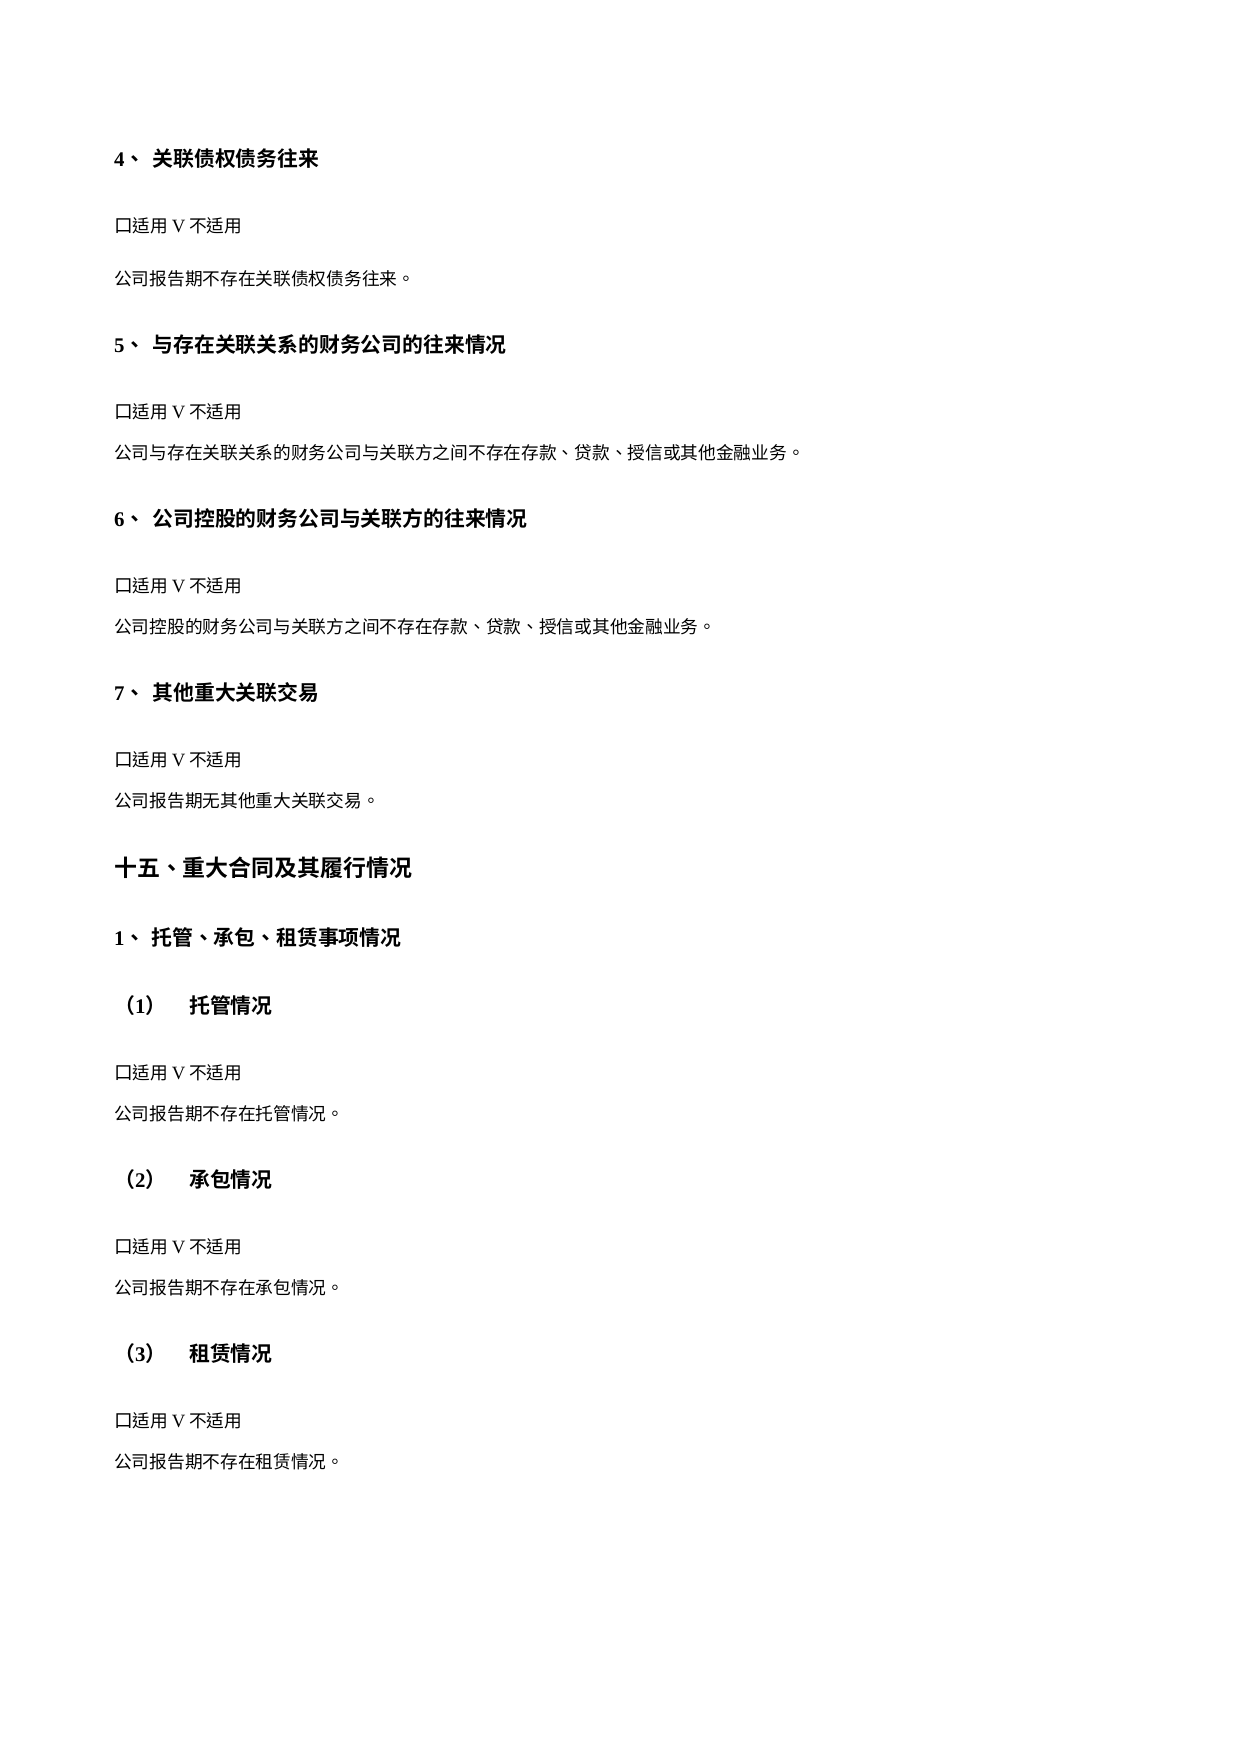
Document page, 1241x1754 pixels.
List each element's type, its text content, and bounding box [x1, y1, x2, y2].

text 公司报告期不存在承包情况。 [114, 1275, 1126, 1299]
subtitle 十五、重大合同及其履行情况 [114, 852, 1126, 883]
subtitle 6、 公司控股的财务公司与关联方的往来情况 [114, 504, 1126, 533]
subtitle 4、 关联债权债务往来 [114, 144, 1126, 172]
text 口适用V不适用 [114, 746, 1126, 772]
subtitle （2） 承包情况 [114, 1165, 1126, 1193]
subtitle （1） 托管情况 [114, 991, 1126, 1019]
text 公司报告期不存在托管情况。 [114, 1101, 1126, 1125]
text 口适用V不适用 [114, 1407, 1126, 1432]
text 公司报告期不存在租赁情况。 [114, 1449, 1126, 1473]
subtitle 1、 托管、承包、租赁事项情况 [114, 923, 1126, 951]
text 口适用V不适用 [114, 398, 1126, 424]
text 口适用V不适用 [114, 212, 1126, 237]
text 口适用V不适用 [114, 1233, 1126, 1258]
text 口适用V不适用 [114, 572, 1126, 598]
text 公司报告期无其他重大关联交易。 [114, 788, 1126, 813]
subtitle 5、 与存在关联关系的财务公司的往来情况 [114, 330, 1126, 359]
text 公司控股的财务公司与关联方之间不存在存款、贷款、授信或其他金融业务。 [114, 614, 1126, 639]
text 口适用V不适用 [114, 1059, 1126, 1084]
subtitle （3） 租赁情况 [114, 1339, 1126, 1367]
text 公司与存在关联关系的财务公司与关联方之间不存在存款、贷款、授信或其他金融业务。 [114, 441, 1126, 465]
subtitle 7、 其他重大关联交易 [114, 678, 1126, 707]
text 公司报告期不存在关联债权债务往来。 [114, 267, 1126, 291]
